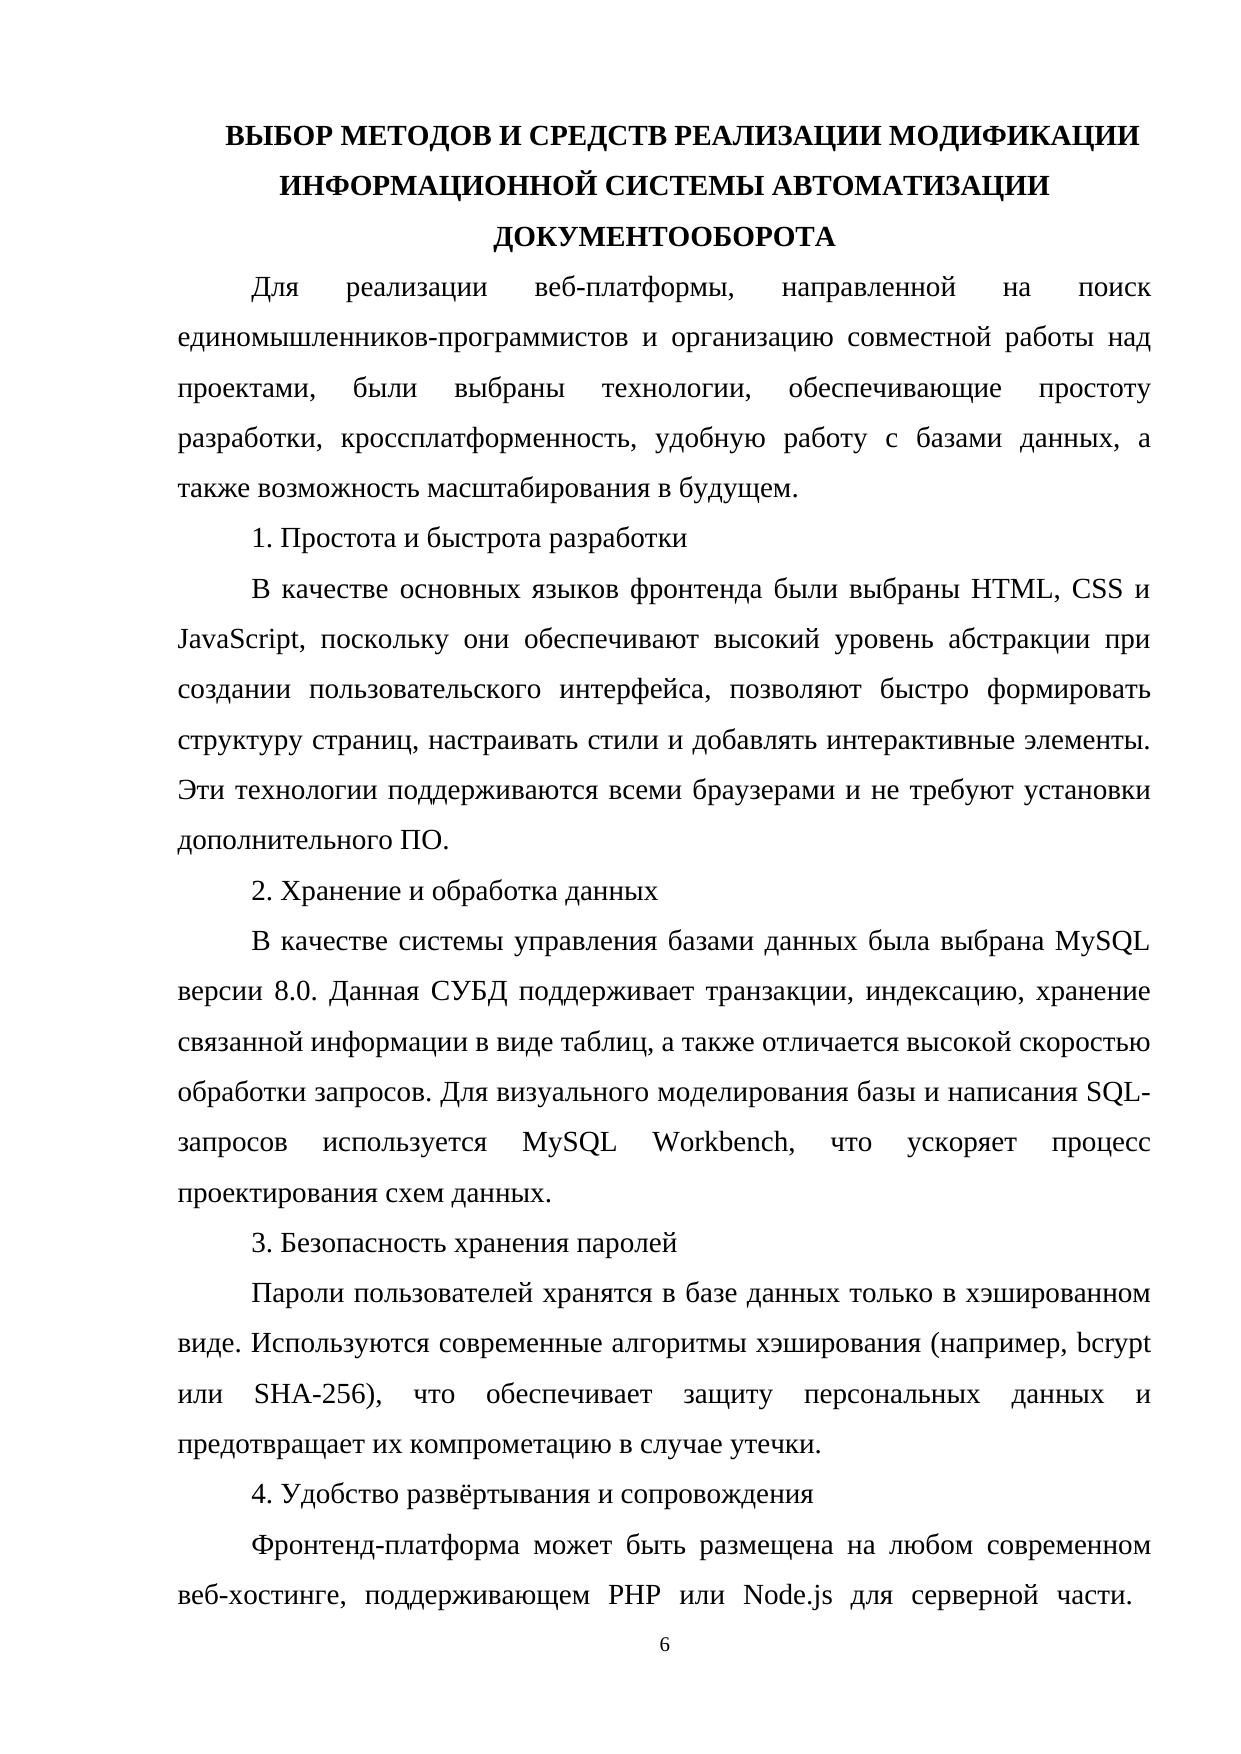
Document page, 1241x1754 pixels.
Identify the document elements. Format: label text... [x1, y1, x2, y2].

text Для реализации веб-платформы, направленной на поиск единомышленников-программистов и организацию совместной работы над проектами, были выбраны технологии, обеспечивающие простоту разработки, кроссплатформенность, удобную работу с базами данных, а также возможность масштабирования в будущем. [177, 269, 1152, 504]
text 3. Безопасность хранения паролей Пароли пользователей хранятся в базе данных только в хэшированном виде. Используются современные алгоритмы хэширования (например, bcrypt или SHA-256), что обеспечивает защиту персональных данных и предотвращает их компрометацию в случае утечки. [177, 1225, 1152, 1460]
text 1. Простота и быстрота разработки В качестве основных языков фронтенда были выбраны HTML, CSS и JavaScript, поскольку они обеспечивают высокий уровень абстракции при создании пользовательского интерфейса, позволяют быстро формировать структуру страниц, настраивать стили и добавлять интерактивные элементы. Эти технологии поддерживаются всеми браузерами и не требуют установки дополнительного ПО. [177, 521, 1152, 856]
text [177, 1477, 1152, 1611]
text 2. Хранение и обработка данных В качестве системы управления базами данных была выбрана MySQL версии 8.0. Данная СУБД поддерживает транзакции, индексацию, хранение связанной информации в виде таблиц, а также отличается высокой скоростью обработки запросов. Для визуального моделирования базы и написания SQL-запросов используется MySQL Workbench, что ускоряет процесс проектирования схем данных. [177, 873, 1152, 1208]
text ВЫБОР МЕТОДОВ И СРЕДСТВ РЕАЛИЗАЦИИ МОДИФИКАЦИИ ИНФОРМАЦИОННОЙ СИСТЕМЫ АВТОМАТИЗАЦИИ ДОКУМЕНТООБОРОТА [177, 118, 1152, 252]
